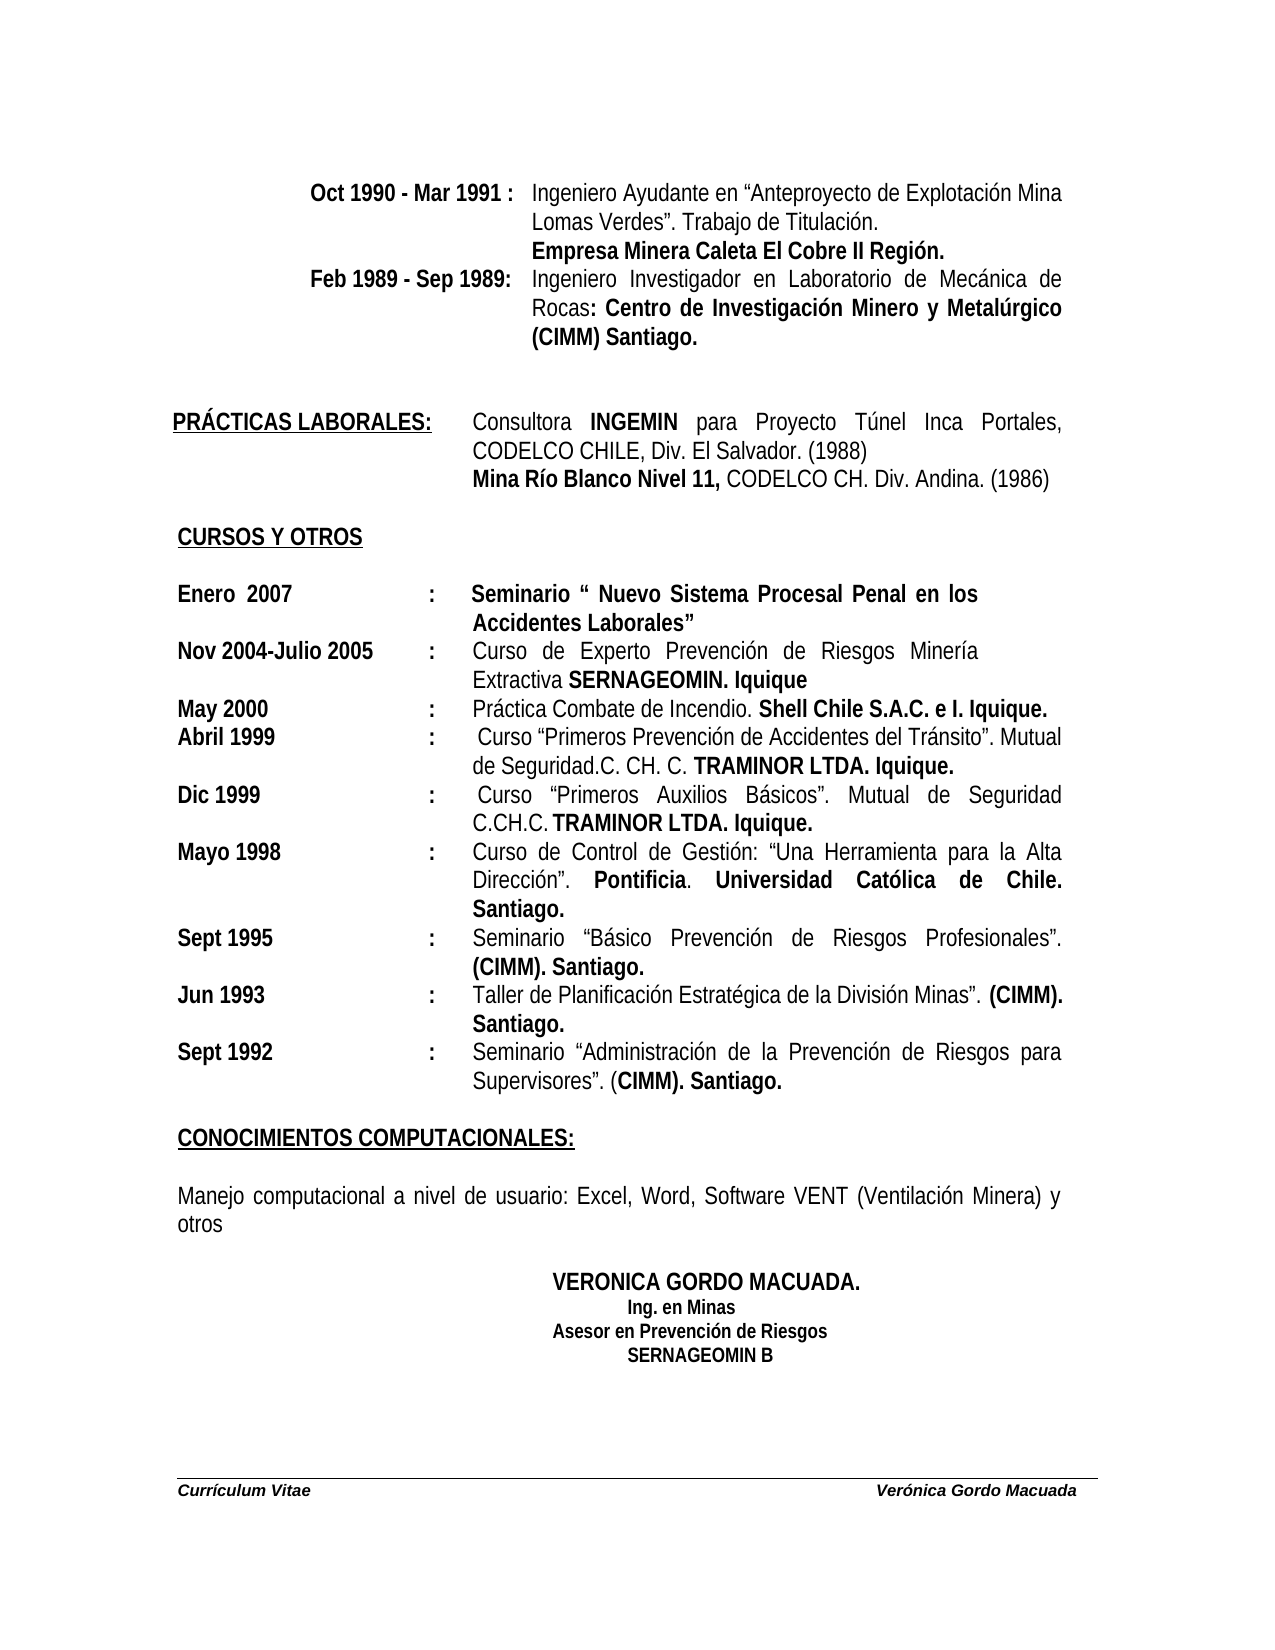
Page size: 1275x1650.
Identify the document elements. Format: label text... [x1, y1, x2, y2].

text Feb 1989 - Sep 1989: Ingeniero Investigador en Laboratorio de Mecánica de Rocas: Centro de Investigación Minero y Metalúrgico (CIMM) Santiago. [236, 264, 1063, 350]
text CURSOS Y OTROS [172, 522, 1063, 550]
text Empresa Minera Caleta El Cobre II Región. [236, 236, 1063, 264]
text VERONICA GORDO MACUADA. [177, 1267, 1063, 1295]
text Sept 1995 : Seminario “Básico Prevención de Riesgos Profesionales”. (CIMM). Santiago. [177, 923, 1063, 980]
text Nov 2004-Julio 2005 : Curso de Experto Prevención de Riesgos Minería Extractiva SERNAGEOMIN. Iquique [177, 636, 979, 694]
text Manejo computacional a nivel de usuario: Excel, Word, Software VENT (Ventilación Minera) y otros [177, 1181, 1063, 1238]
text Mina Río Blanco Nivel 11, CODELCO CH. Div. Andina. (1986) [172, 464, 1063, 493]
text Sept 1992 : Seminario “Administración de de Riesgos para Supervisores”. (CIMM). Santiago. [177, 1037, 1063, 1095]
text Dic 1999 : Curso “Primeros Auxilios Básicos”. Mutual de Seguridad C.CH.C. TRAMINOR LTDA. Iquique. [177, 779, 1063, 837]
text Asesor en Prevención de Riesgos [177, 1319, 1063, 1343]
text May 2000 : Práctica Combate de Incendio. Shell . [177, 694, 1063, 722]
text Oct 1990 - Mar 1991 : Ingeniero Ayudante en “Anteproyecto de Explotación Mina Lomas Verdes”. Trabajo de Titulación. [236, 178, 1063, 236]
text Ing. en Minas [177, 1295, 1063, 1319]
text SERNAGEOMIN B [177, 1343, 1063, 1367]
text Mayo 1998 : Curso de Control de Gestión: “Una Herramienta para ”. Pontificia. Universidad Católica de Chile. Santiago. [177, 837, 1063, 923]
text CONOCIMIENTOS COMPUTACIONALES: [177, 1123, 1063, 1152]
text PRÁCTICAS LABORALES: Consultora INGEMIN para Proyecto Túnel Inca Portales, CODELCO CHILE, Div. El Salvador. (1988) [172, 407, 1063, 464]
text Enero 2007 : Seminario “ Nuevo Sistema Procesal Penal en los Accidentes Laborales” [177, 579, 979, 636]
text Jun 1993 : Taller de Planificación Estratégica de ”. (CIMM). Santiago. [177, 980, 1063, 1037]
text Abril 1999 : Curso “Primeros Prevención de Accidentes del Tránsito”. Mutual de Seguridad.C. CH. C. TRAMINOR LTDA. Iquique. [177, 722, 1063, 779]
